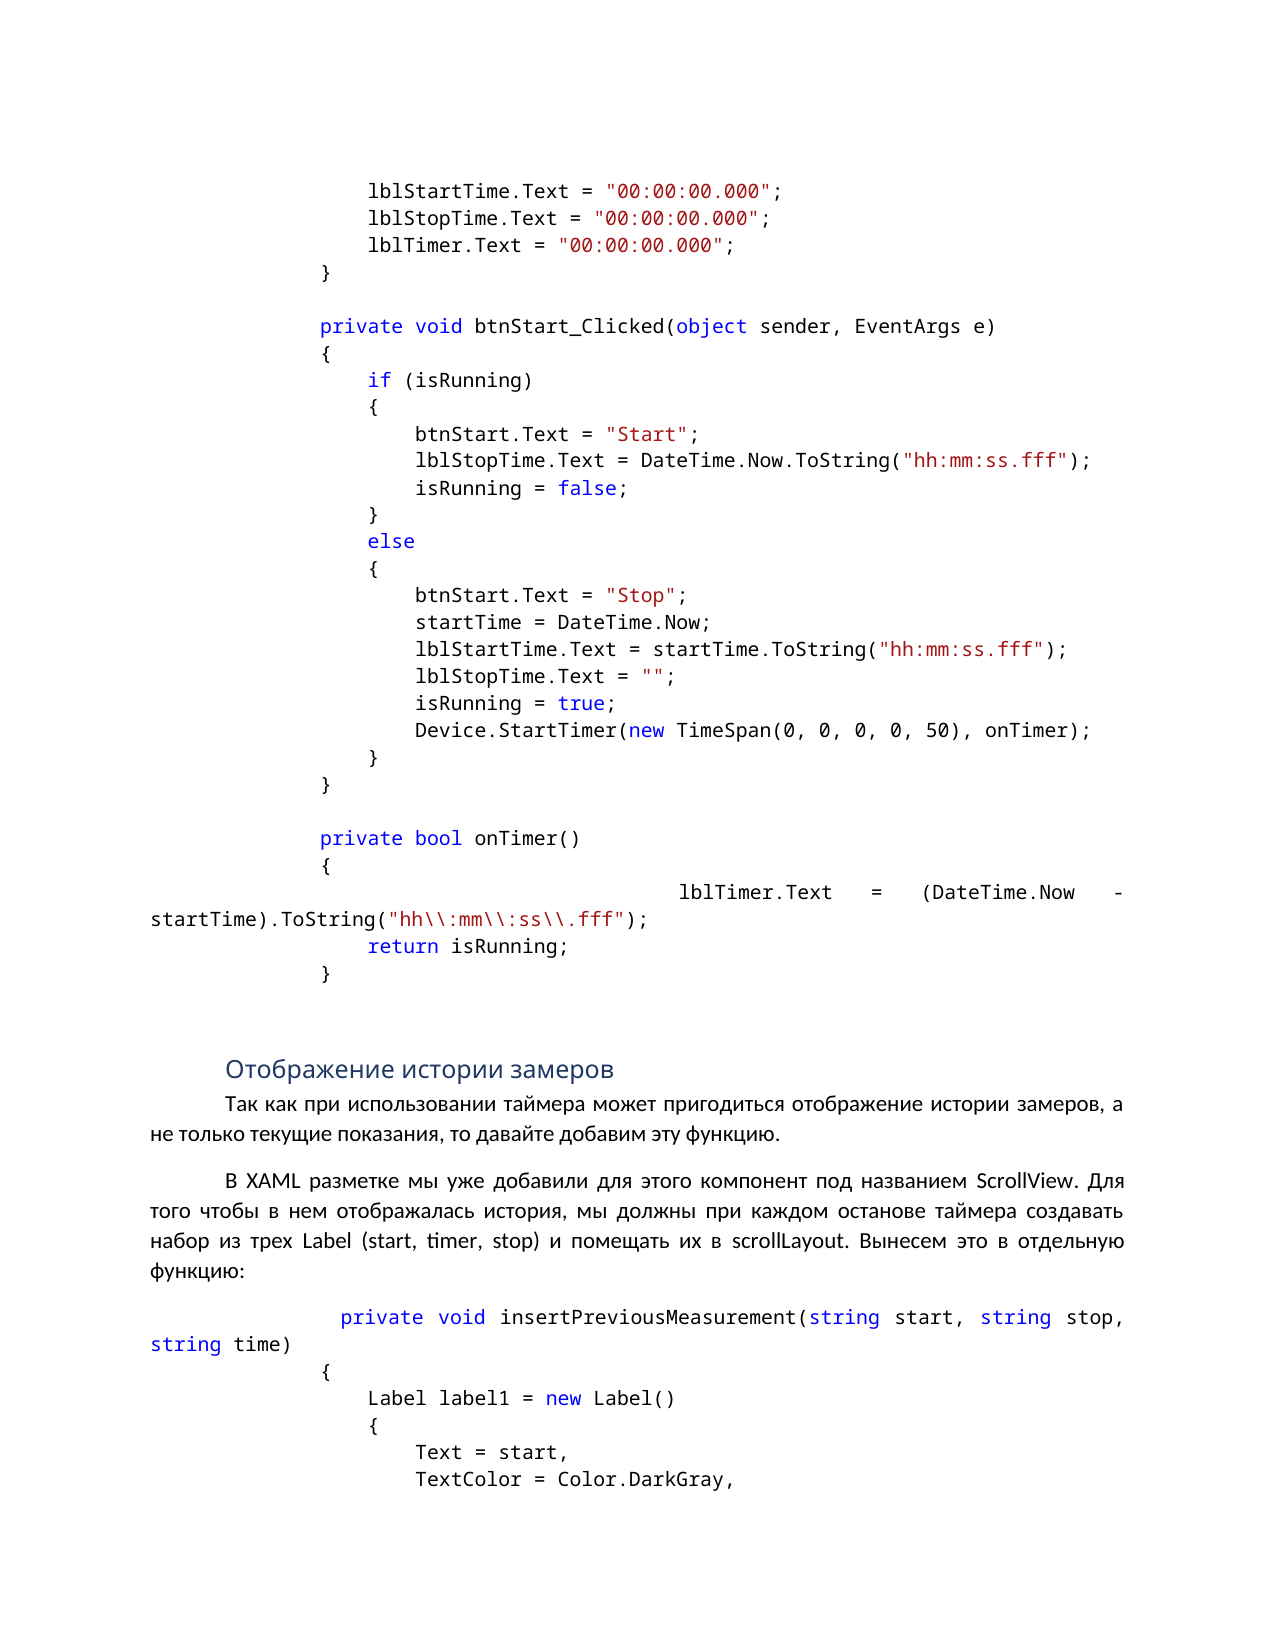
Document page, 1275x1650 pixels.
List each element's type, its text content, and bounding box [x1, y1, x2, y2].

text else [150, 528, 1125, 555]
text TextColor = Color.DarkGray, [150, 1465, 1125, 1492]
subtitle Отображение истории замеров [150, 1052, 1125, 1086]
text return isRunning; [150, 932, 1125, 959]
text Text = start, [150, 1438, 1125, 1465]
text private void btnStart_Clicked(object sender, EventArgs e) [150, 312, 1125, 339]
text Device.StartTimer(new TimeSpan(0, 0, 0, 0, 50), onTimer); [150, 717, 1125, 743]
text } [150, 959, 1125, 986]
text { [150, 1411, 1125, 1438]
text { [150, 555, 1125, 582]
text { [150, 851, 1125, 878]
text Label label1 = new Label() [150, 1384, 1125, 1411]
text lblStartTime.Text = "00:00:00.000"; [150, 177, 1125, 204]
text isRunning = false; [150, 474, 1125, 501]
text lblStartTime.Text = startTime.ToString("hh:mm:ss.fff"); [150, 636, 1125, 663]
text isRunning = true; [150, 689, 1125, 717]
text startTime = DateTime.Now; [150, 609, 1125, 636]
text } [150, 258, 1125, 285]
text } [150, 501, 1125, 528]
text lblStopTime.Text = "00:00:00.000"; [150, 204, 1125, 231]
text { [150, 339, 1125, 366]
text } [150, 743, 1125, 771]
text lblStopTime.Text = ""; [150, 663, 1125, 689]
text btnStart.Text = "Stop"; [150, 582, 1125, 609]
text lblStopTime.Text = DateTime.Now.ToString("hh:mm:ss.fff"); [150, 447, 1125, 474]
text Так как при использовании таймера может пригодиться отображение истории замеров, а не только текущие показания, то давайте добавим эту функцию. [150, 1089, 1125, 1147]
text lblTimer.Text = (DateTime.Now - startTime).ToString("hh\\:mm\\:ss\\.fff"); [150, 878, 1125, 932]
text { [150, 1357, 1125, 1384]
text { [150, 393, 1125, 420]
text if (isRunning) [150, 366, 1125, 393]
text } [150, 771, 1125, 797]
text btnStart.Text = "Start"; [150, 420, 1125, 447]
text private void insertPreviousMeasurement(string start, string stop, string time) [150, 1303, 1125, 1357]
text private bool onTimer() [150, 824, 1125, 851]
text В XAML разметке мы уже добавили для этого компонент под названием ScrollView. Для того чтобы в нем отображалась история, мы должны при каждом останове таймера создавать набор из трех Label (start, timer, stop) и помещать их в scrollLayout. Вынесем это в отдельную функцию: [150, 1166, 1125, 1284]
text lblTimer.Text = "00:00:00.000"; [150, 231, 1125, 258]
